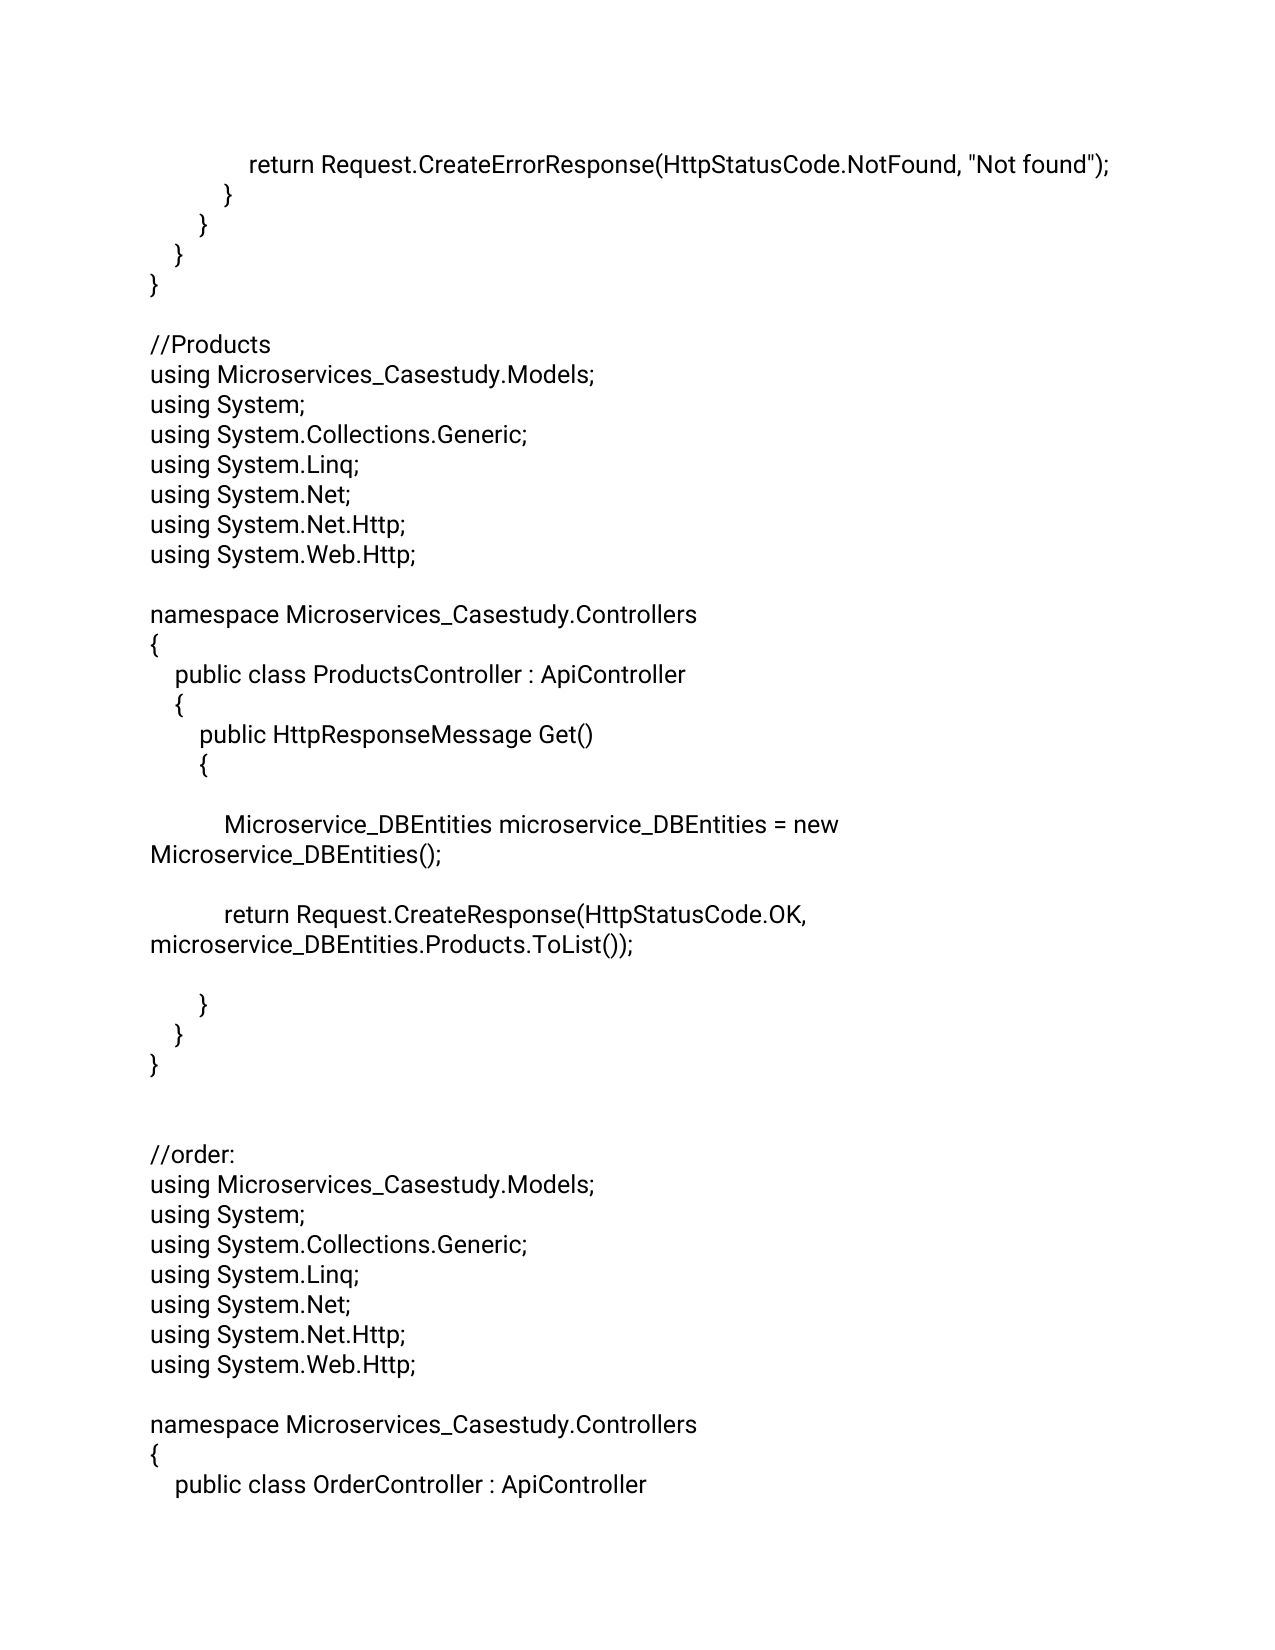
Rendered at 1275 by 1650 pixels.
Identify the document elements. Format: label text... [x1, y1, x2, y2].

text using System.Net; [150, 480, 1125, 510]
text using System.Web.Http; [150, 540, 1125, 570]
text Microservice_DBEntities microservice_DBEntities = new Microservice_DBEntities(); [150, 810, 1125, 870]
text public HttpResponseMessage Get() [150, 720, 1125, 750]
text namespace Microservices_Casestudy.Controllers [150, 600, 1125, 630]
text using System.Net.Http; [150, 510, 1125, 540]
text } [150, 990, 1125, 1020]
text using System; [150, 1200, 1125, 1230]
text } [150, 1020, 1125, 1050]
text using System; [150, 390, 1125, 420]
text using System.Collections.Generic; [150, 420, 1125, 450]
text using Microservices_Casestudy.Models; [150, 360, 1125, 390]
text return Request.CreateResponse(HttpStatusCode.OK, microservice_DBEntities.Products.ToList()); [150, 900, 1125, 960]
text using System.Net.Http; [150, 1320, 1125, 1350]
text using Microservices_Casestudy.Models; [150, 1170, 1125, 1200]
text using System.Net; [150, 1290, 1125, 1320]
text { [150, 630, 1125, 660]
text { [150, 690, 1125, 720]
text using System.Web.Http; [150, 1350, 1125, 1380]
text { [150, 1440, 1125, 1470]
text //Products [150, 330, 1125, 360]
text public class OrderController : ApiController [150, 1470, 1125, 1500]
text } [150, 180, 1125, 210]
text using System.Linq; [150, 450, 1125, 480]
text } [150, 270, 1125, 300]
text } [150, 240, 1125, 270]
text using System.Linq; [150, 1260, 1125, 1290]
text using System.Collections.Generic; [150, 1230, 1125, 1260]
text } [150, 1050, 1125, 1080]
text namespace Microservices_Casestudy.Controllers [150, 1410, 1125, 1440]
text { [150, 750, 1125, 780]
text //order: [150, 1140, 1125, 1170]
text } [150, 210, 1125, 240]
text public class ProductsController : ApiController [150, 660, 1125, 690]
text return Request.CreateErrorResponse(HttpStatusCode.NotFound, "Not found"); [150, 150, 1125, 180]
